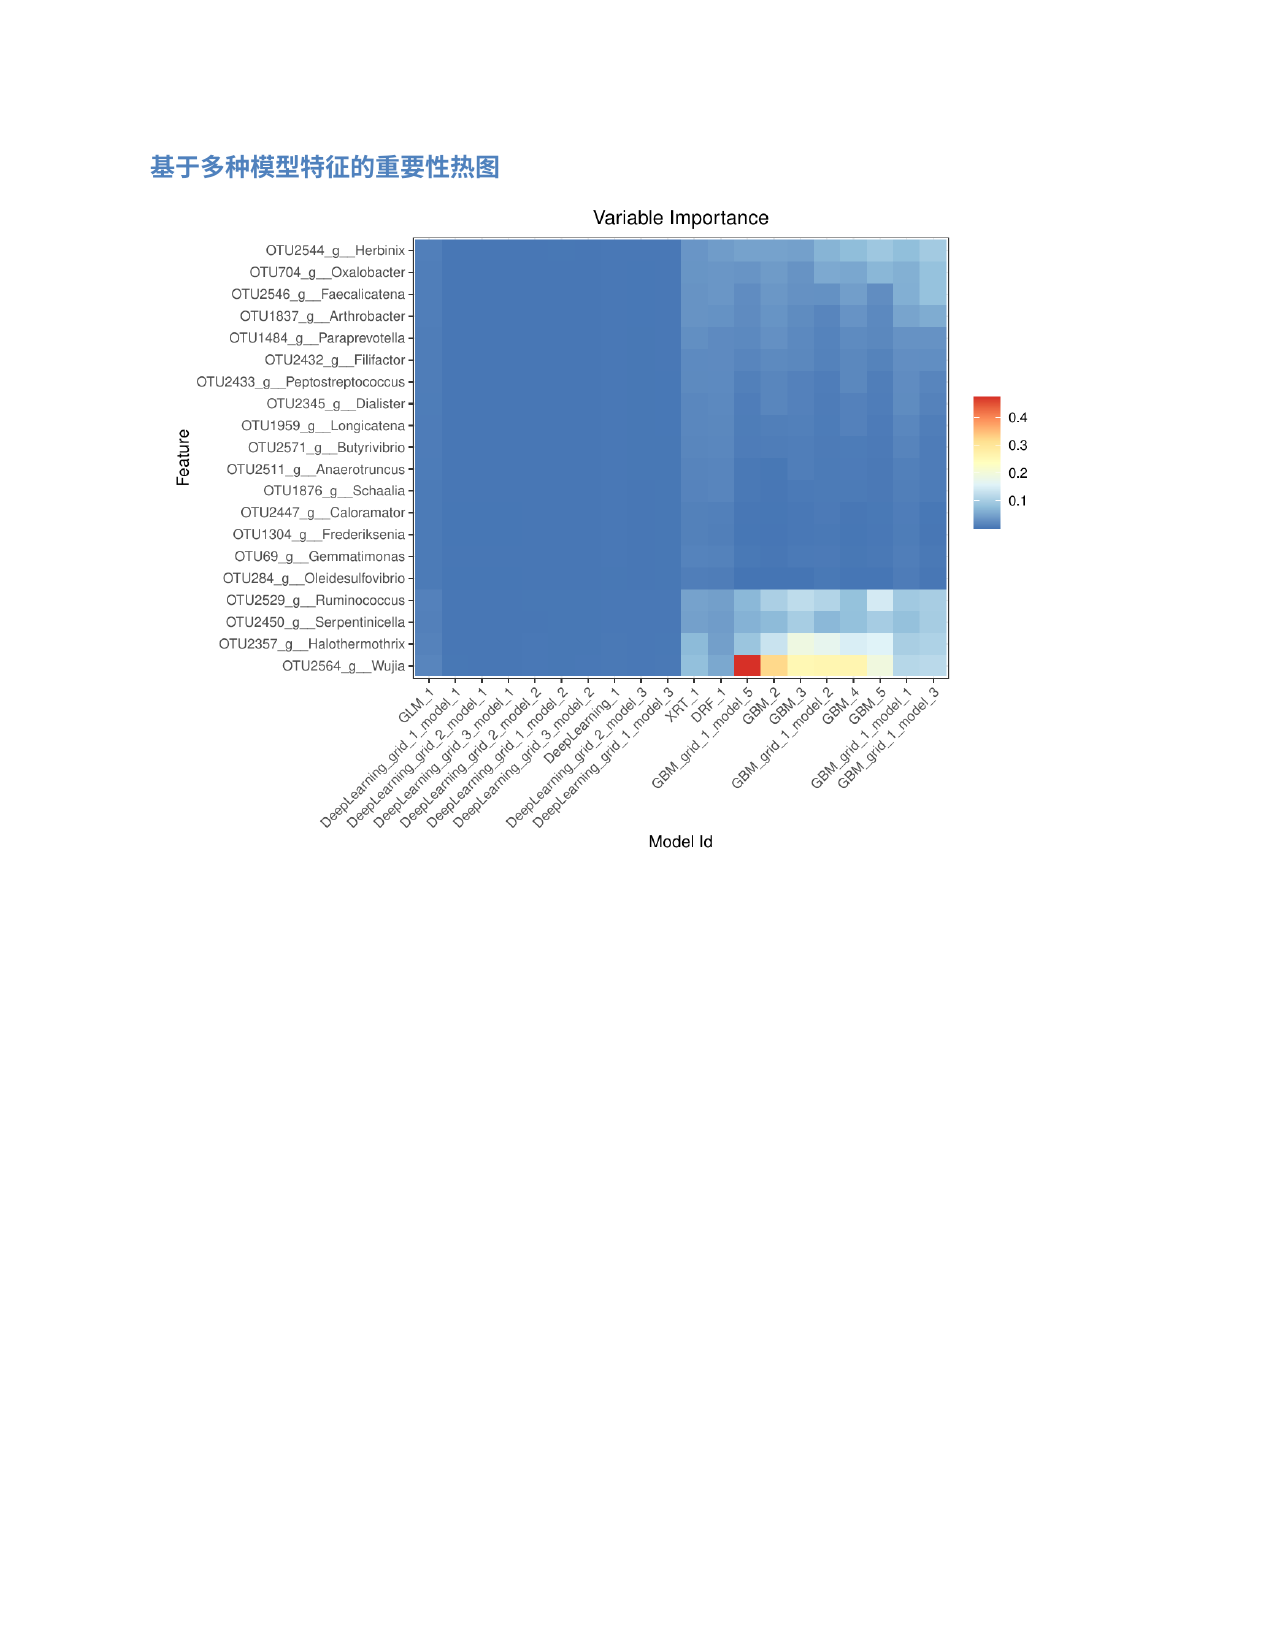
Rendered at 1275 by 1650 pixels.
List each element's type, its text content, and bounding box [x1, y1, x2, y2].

picture [168, 202, 1044, 860]
subtitle 基于多种模型特征的重要性热图 [150, 150, 1125, 184]
